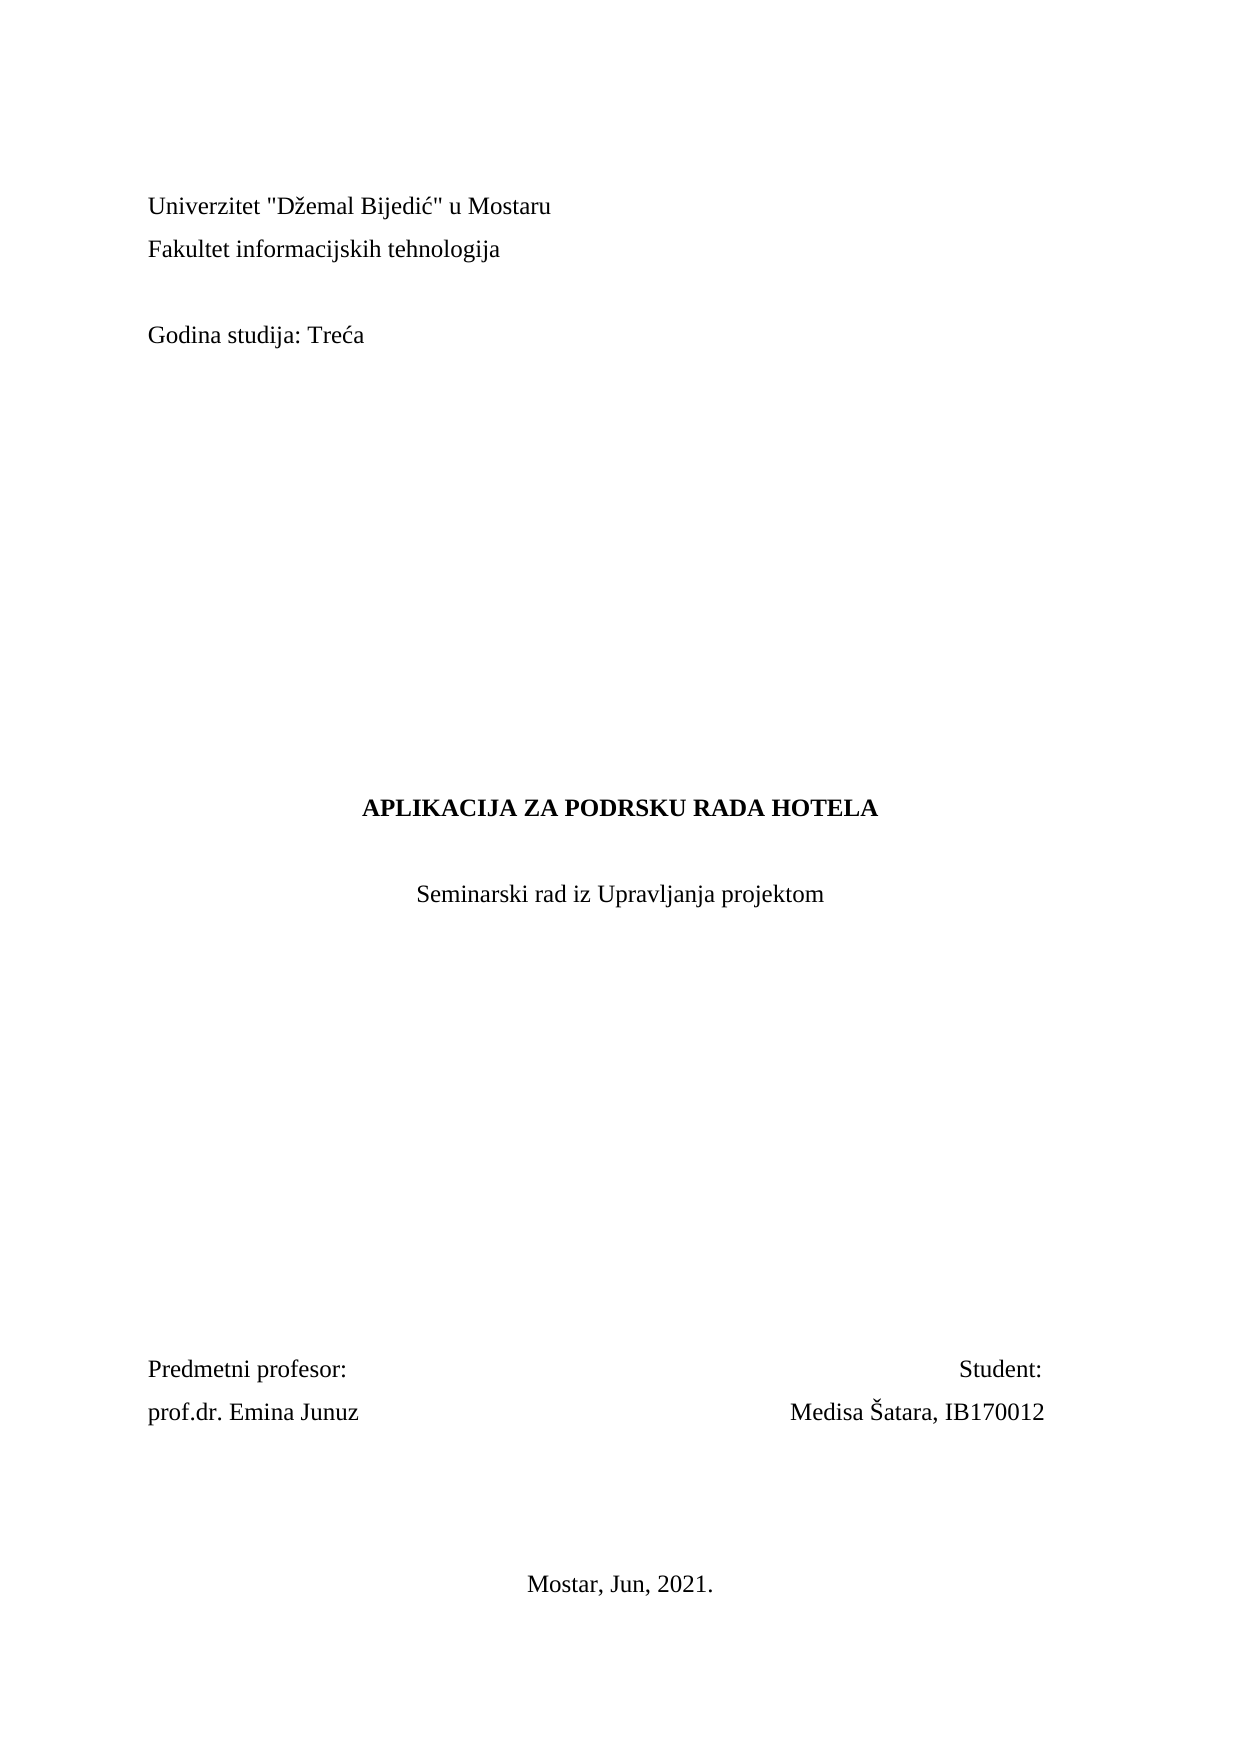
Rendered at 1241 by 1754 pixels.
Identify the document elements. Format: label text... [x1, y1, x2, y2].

text prof.dr. Emina Junuz Medisa Šatara, IB170012 [148, 1397, 1093, 1426]
text Fakultet informacijskih tehnologija [148, 234, 1093, 263]
text Univerzitet "Džemal Bijedić" u Mostaru [148, 191, 1093, 219]
text Predmetni profesor: Student: [148, 1354, 1093, 1383]
text Godina studija: Treća [148, 320, 1093, 349]
text APLIKACIJA ZA PODRSKU RADA HOTELA [148, 793, 1093, 822]
text Seminarski rad iz Upravljanja projektom [148, 879, 1093, 908]
text Mostar, Jun, 2021. [148, 1569, 1093, 1598]
